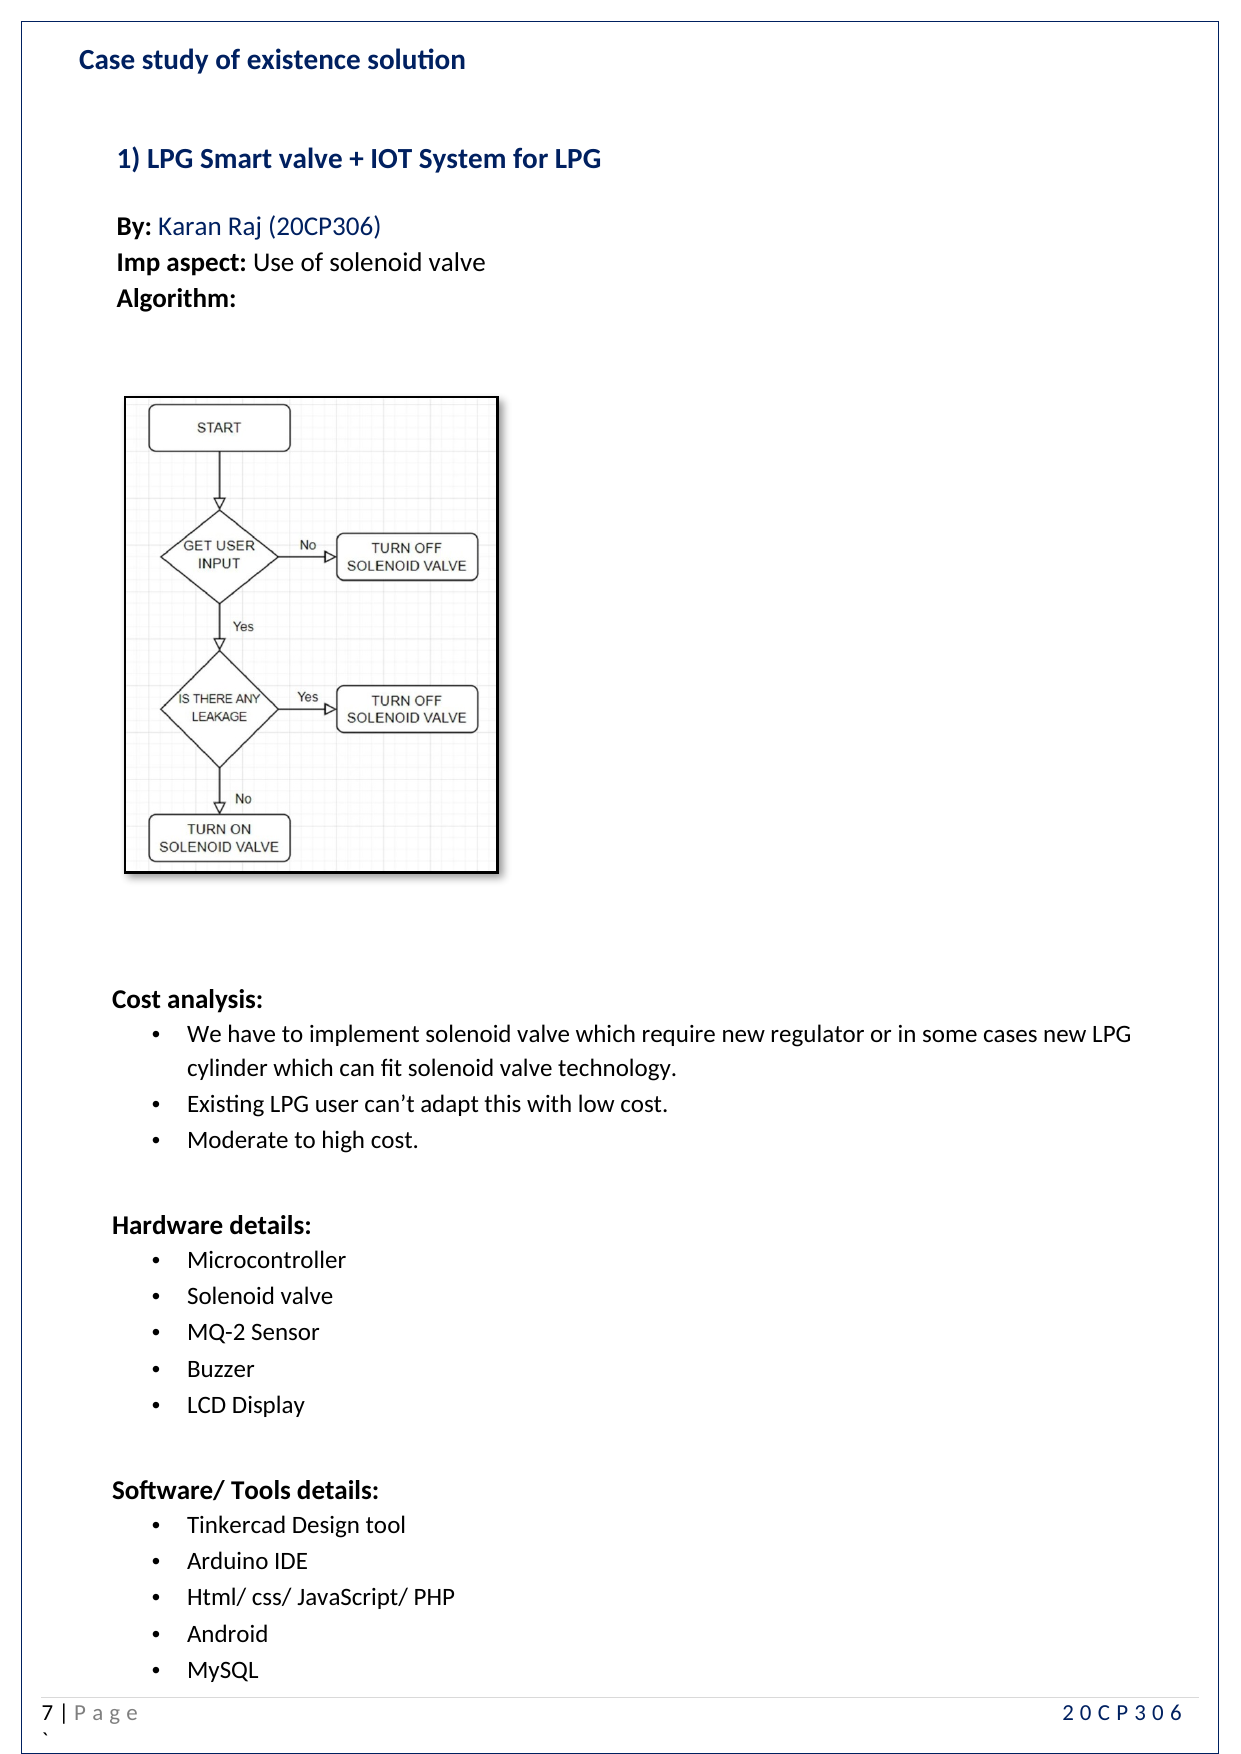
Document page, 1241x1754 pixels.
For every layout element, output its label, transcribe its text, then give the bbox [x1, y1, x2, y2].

text Hardware details: [78, 1208, 1199, 1241]
text Cost analysis: [78, 982, 1199, 1015]
text Imp aspect: Use of solenoid valve [116, 245, 648, 278]
list MQ-2 Sensor [152, 1317, 1199, 1347]
list Microcontroller [152, 1244, 1199, 1274]
list Buzzer [152, 1353, 1199, 1383]
list Solenoid valve [152, 1280, 1199, 1311]
list Tinkercad Design tool [152, 1509, 1199, 1539]
picture [126, 398, 496, 871]
text By: Karan Raj (20CP306) [116, 209, 1199, 242]
list Android [152, 1618, 1199, 1648]
text Algorithm: [116, 281, 648, 314]
list Html/ css/ JavaScript/ PHP [152, 1582, 1199, 1612]
list Existing LPG user can’t adapt this with low cost. [152, 1088, 1199, 1118]
list LCD Display [152, 1389, 1199, 1419]
list Arduino IDE [152, 1545, 1199, 1576]
list We have to implement solenoid valve which require new regulator or in some cases new LPG cylinder which can fit solenoid valve technology. [152, 1018, 1199, 1082]
list MySQL [152, 1654, 1199, 1684]
list Moderate to high cost. [152, 1124, 1199, 1155]
text Software/ Tools details: [78, 1473, 1199, 1506]
subtitle 1) LPG Smart valve + IOT System for LPG [76, 140, 1199, 176]
list Case study of existence solution [79, 41, 1199, 77]
